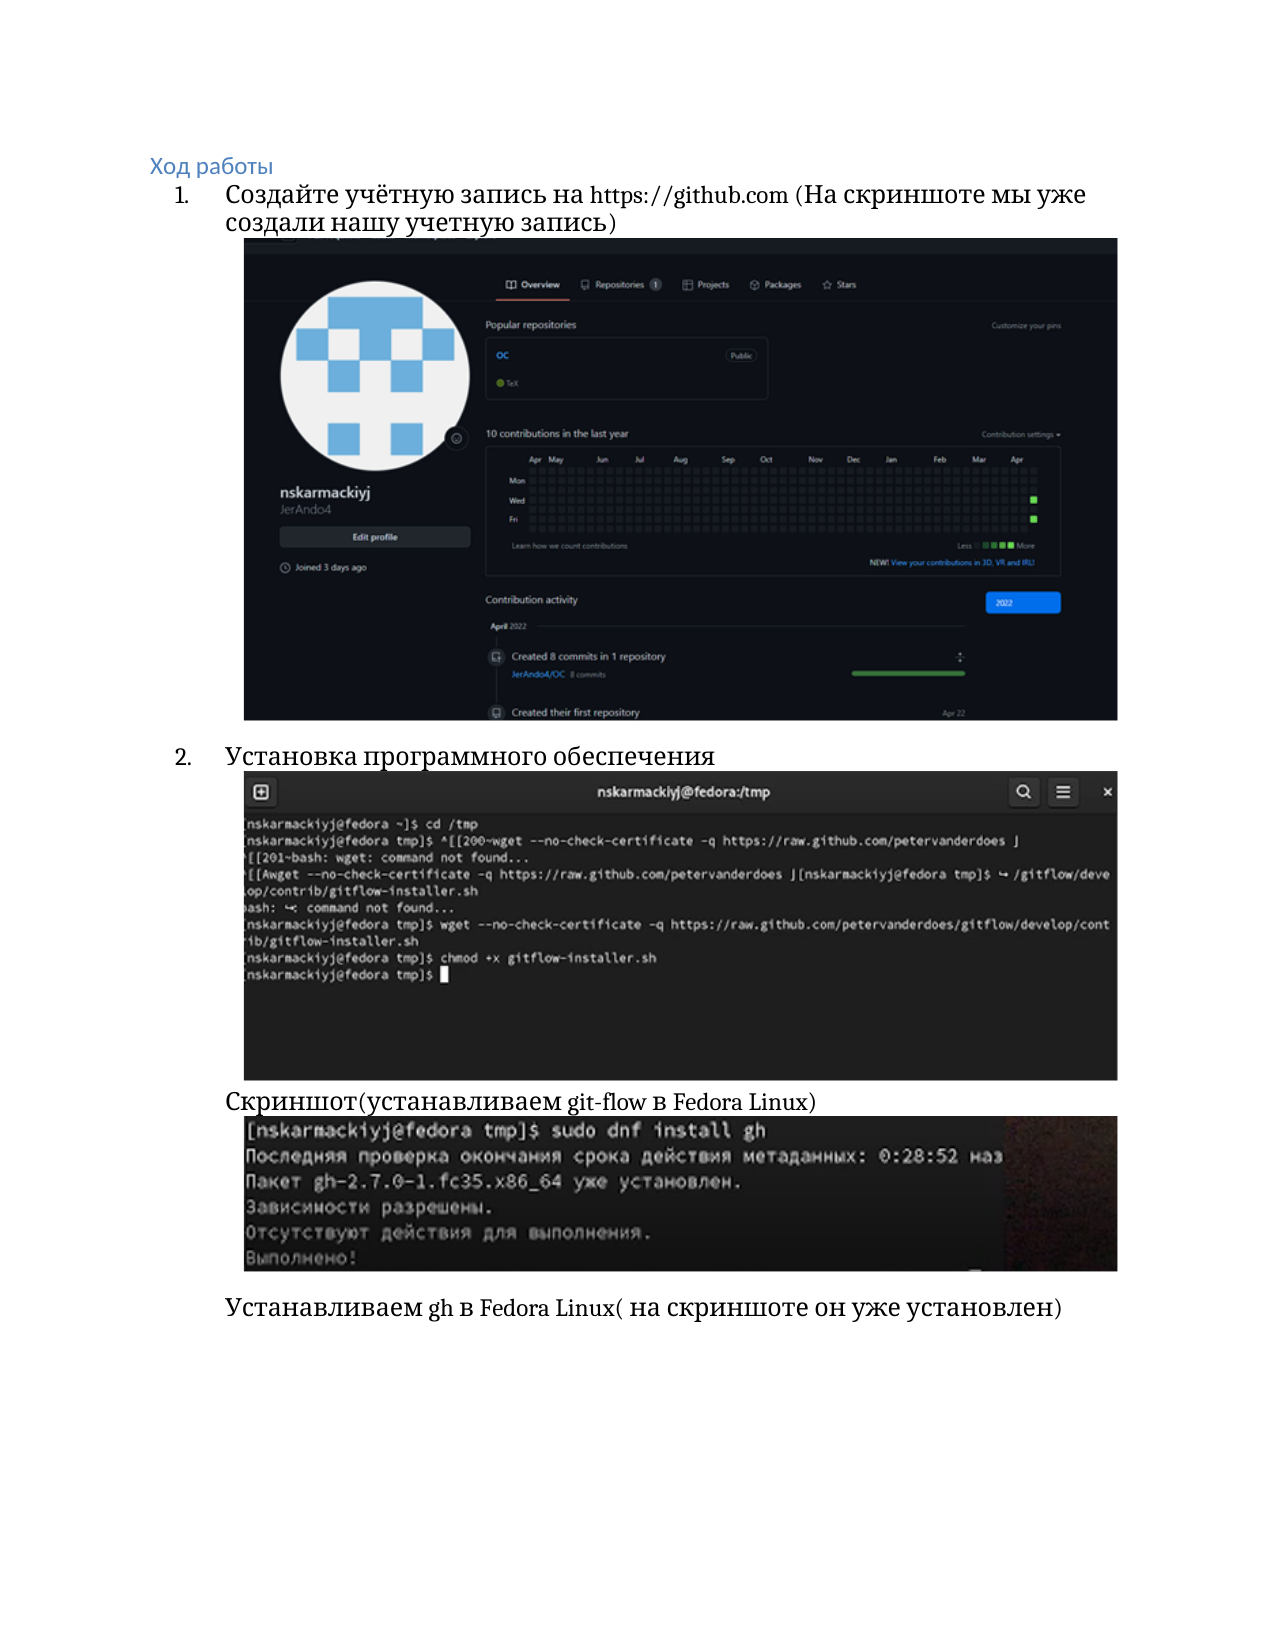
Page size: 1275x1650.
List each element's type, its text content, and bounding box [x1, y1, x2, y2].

list Устанавливаем gh в Fedora Linux( на скриншоте он уже установлен) [175, 1294, 1125, 1323]
picture [243, 1116, 1119, 1273]
subtitle Ход работы [150, 150, 1125, 181]
picture [243, 238, 1119, 722]
picture [243, 771, 1119, 1082]
